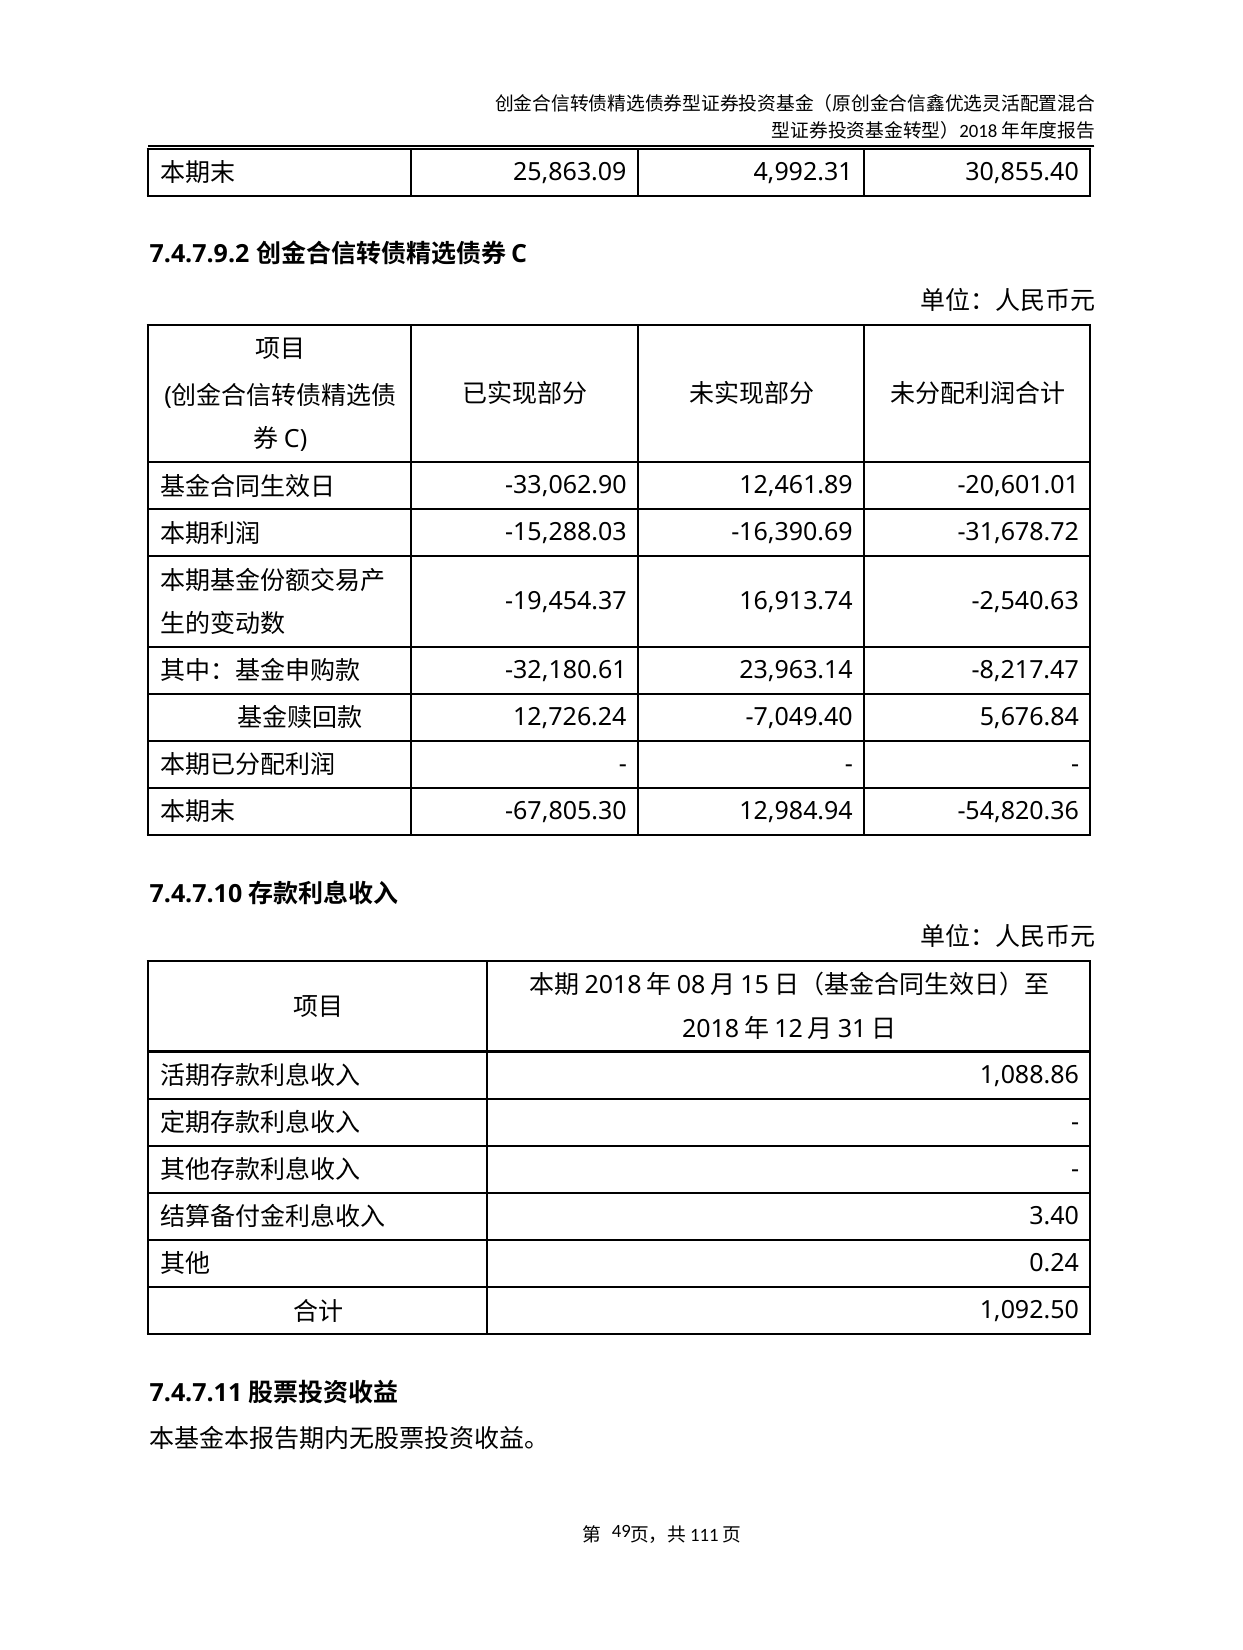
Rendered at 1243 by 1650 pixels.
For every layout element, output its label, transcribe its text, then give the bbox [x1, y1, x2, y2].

table_cell 本期基金份额交易产生的变动数 [149, 557, 410, 646]
table_cell -8,217.47 [865, 648, 1089, 693]
table_cell - [412, 742, 637, 787]
table_cell - [639, 742, 863, 787]
table_cell -7,049.40 [639, 695, 863, 740]
table_cell -54,820.36 [865, 789, 1089, 834]
table_header 项目 [149, 962, 486, 1050]
table_cell -31,678.72 [865, 510, 1089, 555]
table_cell 其中：基金申购款 [149, 648, 410, 693]
text 单位：人民币元 [148, 916, 1094, 953]
table_cell 其他存款利息收入 [149, 1147, 486, 1192]
table_cell -15,288.03 [412, 510, 637, 555]
table_cell 1,092.50 [488, 1288, 1089, 1333]
table_header 项目 (创金合信转债精选债券C) [149, 326, 410, 461]
table_cell -19,454.37 [412, 557, 637, 646]
table_cell 其他 [149, 1241, 486, 1286]
table_cell - [865, 742, 1089, 787]
table_cell 本期利润 [149, 510, 410, 555]
table_cell 基金赎回款 [149, 695, 410, 740]
table_cell 12,984.94 [639, 789, 863, 834]
table_cell 本期末 [149, 789, 410, 834]
table_cell 活期存款利息收入 [149, 1053, 486, 1097]
table_cell 4,992.31 [639, 150, 863, 195]
table_cell 12,726.24 [412, 695, 637, 740]
table_cell 3.40 [488, 1194, 1089, 1239]
table_cell - [488, 1147, 1089, 1192]
table_cell 12,461.89 [639, 463, 863, 508]
text 单位：人民币元 [149, 280, 1094, 317]
table_cell -20,601.01 [865, 463, 1089, 508]
table_cell 1,088.86 [488, 1053, 1089, 1097]
table_header 已实现部分 [412, 326, 637, 461]
table_header 未实现部分 [639, 326, 863, 461]
table_cell 16,913.74 [639, 557, 863, 646]
table_cell - [488, 1100, 1089, 1144]
table_cell 本期已分配利润 [149, 742, 410, 787]
table_cell 30,855.40 [865, 150, 1089, 195]
table_cell -16,390.69 [639, 510, 863, 555]
table_cell 结算备付金利息收入 [149, 1194, 486, 1239]
table_cell 25,863.09 [412, 150, 637, 195]
table_cell 合计 [149, 1288, 486, 1333]
table_cell 本期末 [149, 150, 410, 195]
text 7.4.7.9.2 创金合信转债精选债券C [149, 234, 1094, 270]
table_header 未分配利润合计 [865, 326, 1089, 461]
table_header 本期2018年08月15日（基金合同生效日）至2018年12月31日 [488, 962, 1089, 1050]
table_cell 5,676.84 [865, 695, 1089, 740]
text 本基金本报告期内无股票投资收益。 [149, 1418, 1094, 1455]
table_cell 23,963.14 [639, 648, 863, 693]
text 7.4.7.10 存款利息收入 [149, 873, 1094, 909]
table_cell -33,062.90 [412, 463, 637, 508]
table_cell -67,805.30 [412, 789, 637, 834]
table_cell 0.24 [488, 1241, 1089, 1286]
table_cell 基金合同生效日 [149, 463, 410, 508]
table_cell -2,540.63 [865, 557, 1089, 646]
table_cell 定期存款利息收入 [149, 1100, 486, 1144]
table_cell -32,180.61 [412, 648, 637, 693]
text 7.4.7.11 股票投资收益 [149, 1372, 1094, 1408]
